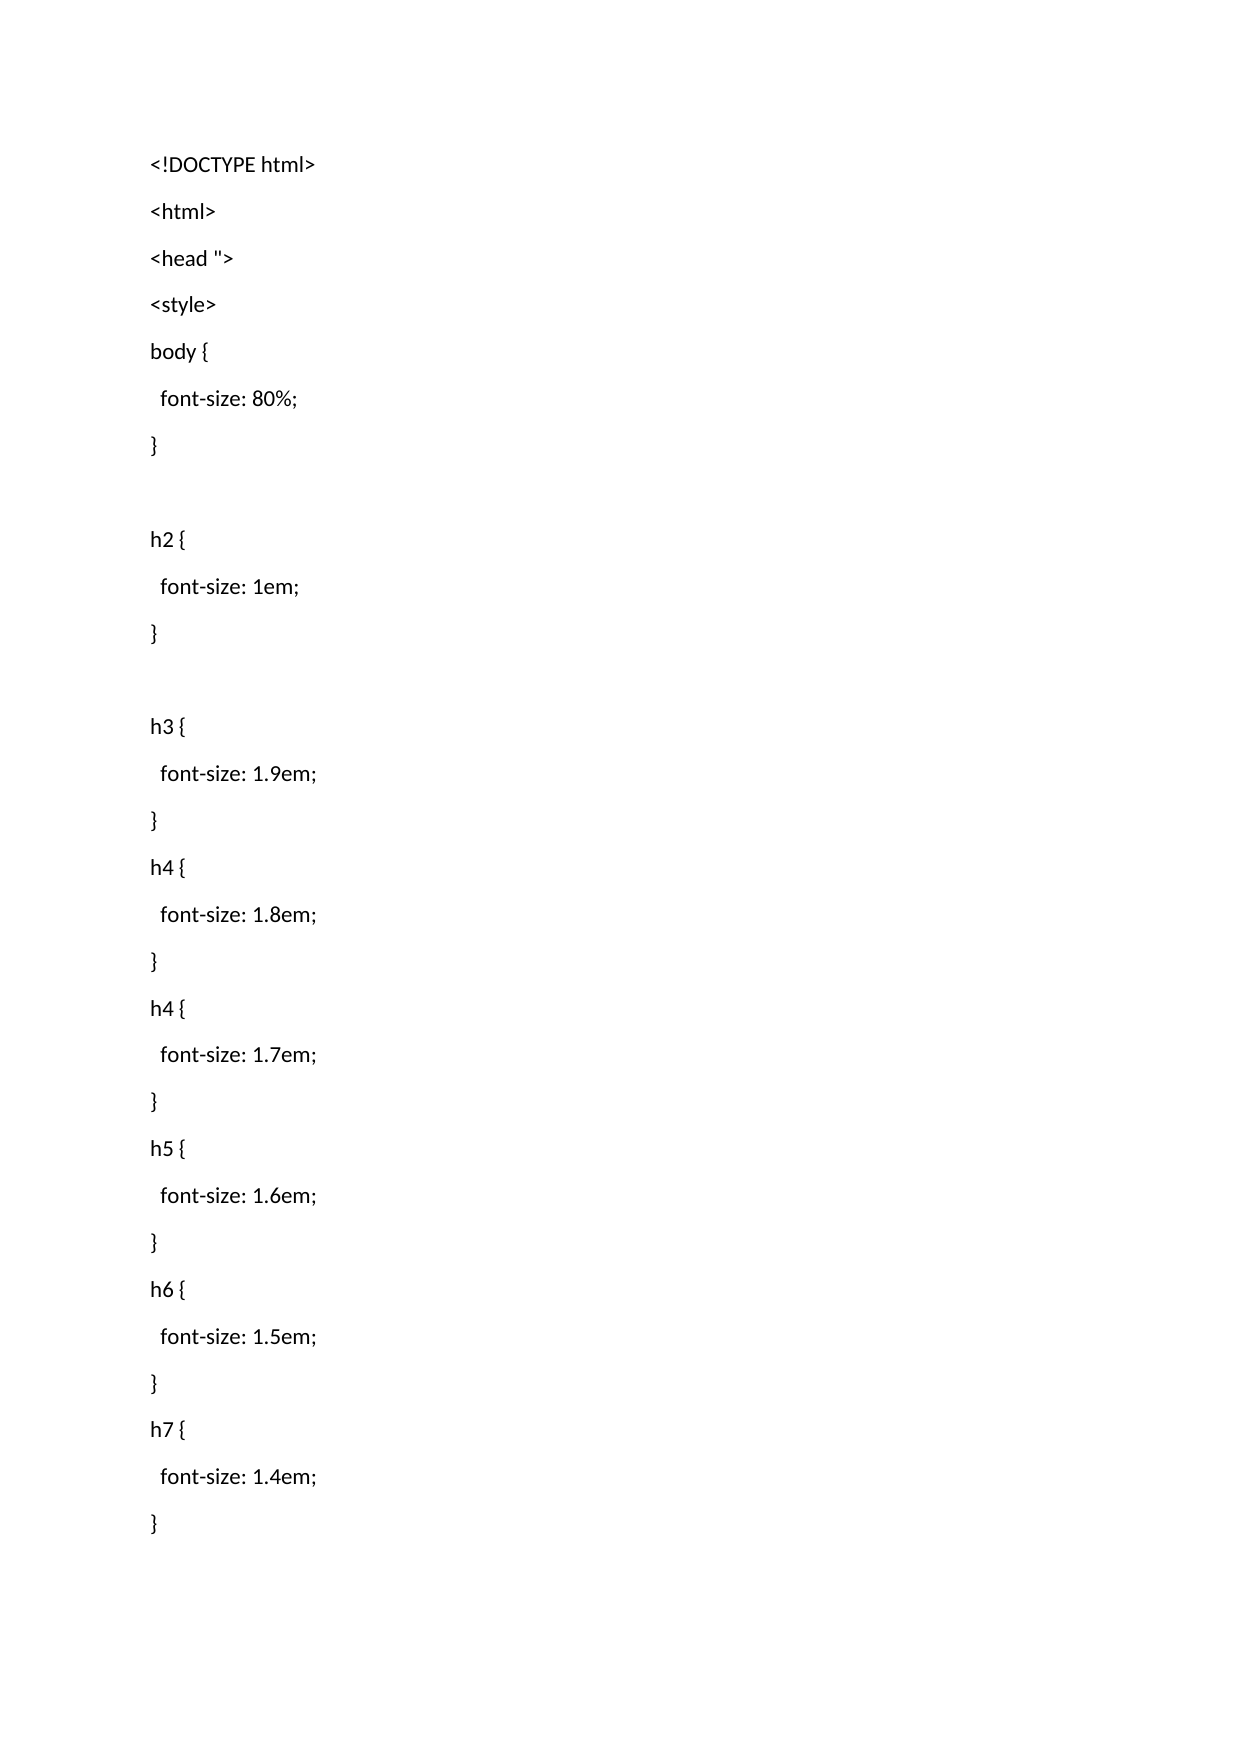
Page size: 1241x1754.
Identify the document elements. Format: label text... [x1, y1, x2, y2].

text h6 { [150, 1275, 1090, 1303]
text h3 { [150, 712, 1090, 741]
text <style> [150, 291, 1090, 319]
text h7 { [150, 1416, 1090, 1444]
text font-size: 1.9em; [150, 759, 1090, 787]
text font-size: 1.7em; [150, 1041, 1090, 1069]
text } [150, 619, 1090, 647]
text font-size: 1.5em; [150, 1322, 1090, 1350]
text } [150, 431, 1090, 459]
text h5 { [150, 1134, 1090, 1162]
text h4 { [150, 994, 1090, 1022]
text } [150, 1509, 1090, 1537]
text <!DOCTYPE html> [150, 150, 1090, 178]
text font-size: 1.6em; [150, 1181, 1090, 1209]
text } [150, 1087, 1090, 1116]
text } [150, 1369, 1090, 1397]
text } [150, 806, 1090, 834]
text } [150, 947, 1090, 975]
text h4 { [150, 853, 1090, 881]
text <html> [150, 197, 1090, 225]
text font-size: 1em; [150, 572, 1090, 600]
text font-size: 1.4em; [150, 1462, 1090, 1491]
text body { [150, 337, 1090, 366]
text } [150, 1228, 1090, 1256]
text h2 { [150, 525, 1090, 553]
text font-size: 80%; [150, 384, 1090, 412]
text <head "> [150, 244, 1090, 272]
text font-size: 1.8em; [150, 900, 1090, 928]
